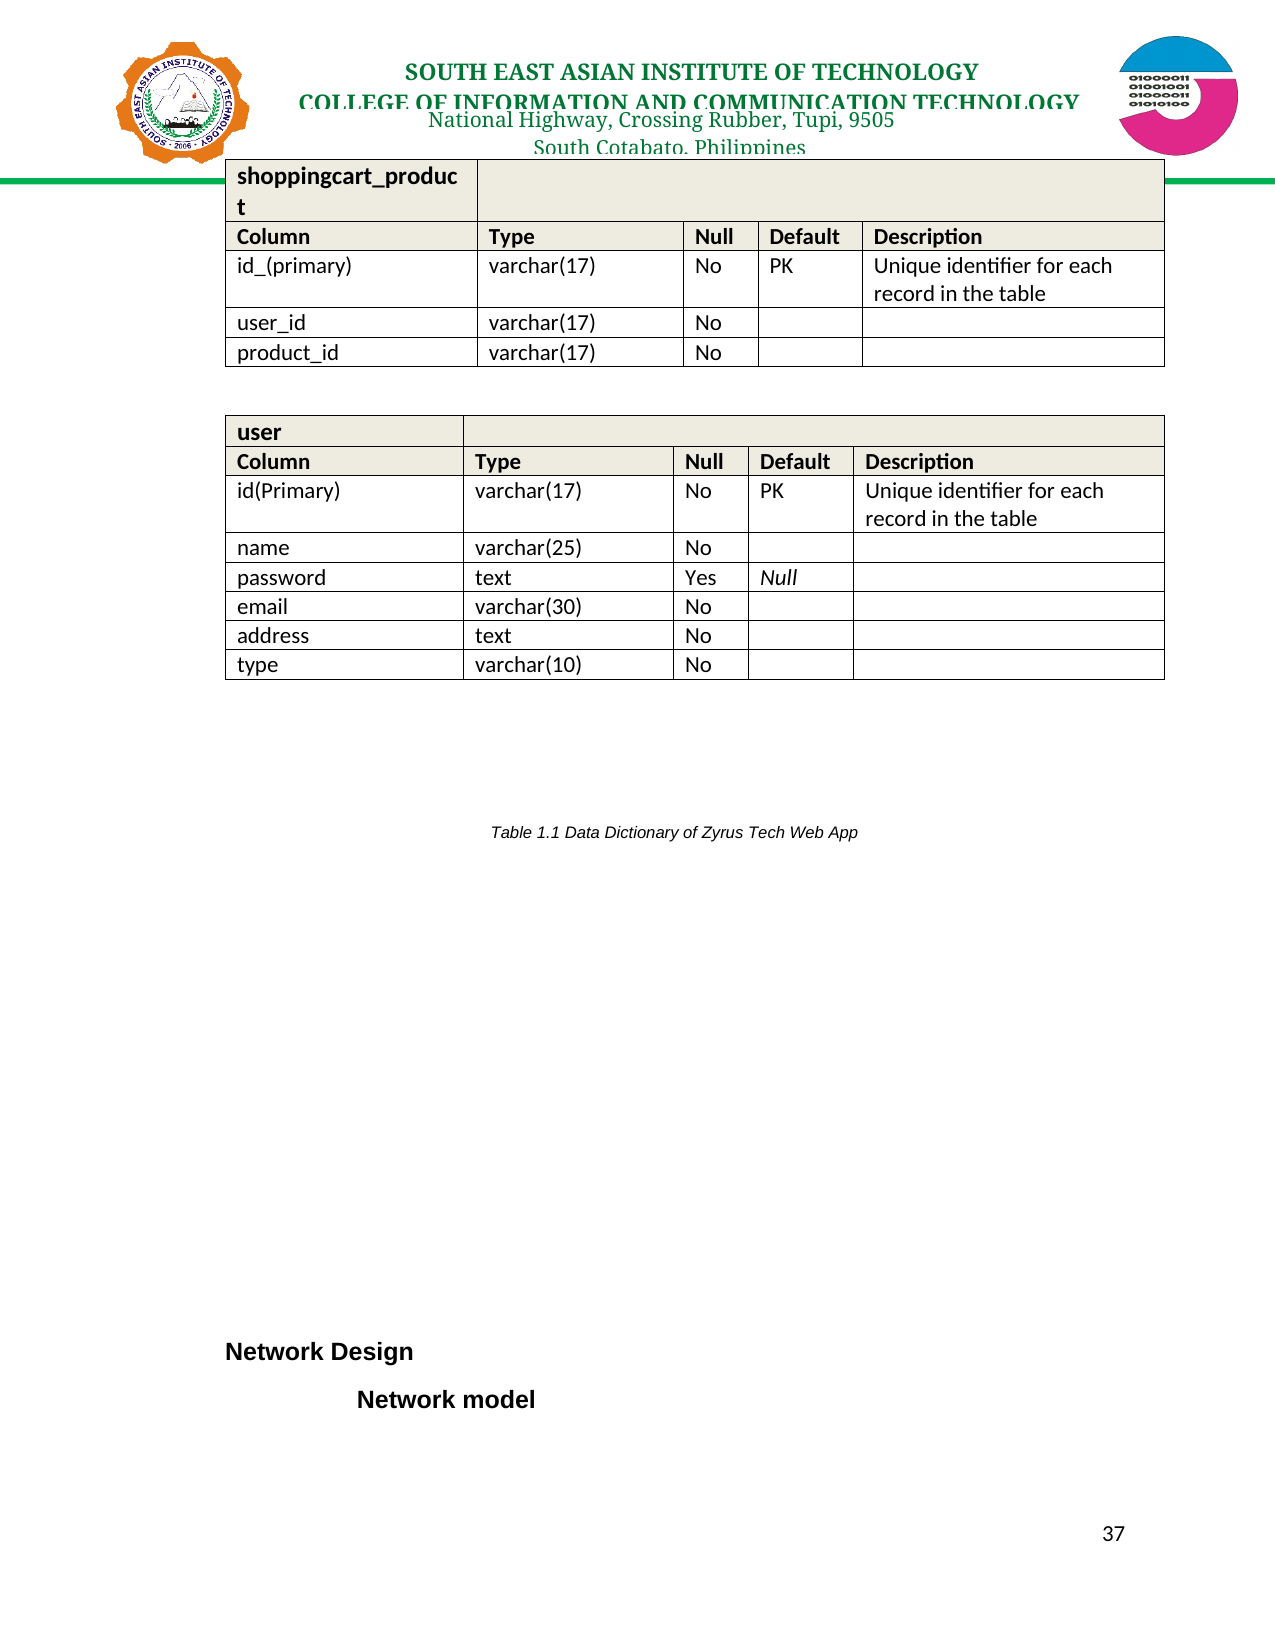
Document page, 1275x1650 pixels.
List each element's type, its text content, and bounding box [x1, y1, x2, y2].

picture [1119, 36, 1241, 158]
text Network Design [225, 1337, 1125, 1366]
table_cell Null [674, 447, 748, 475]
table_cell Default [749, 447, 853, 475]
table_cell Type [464, 447, 673, 475]
table_header shoppingcart_product [226, 160, 477, 221]
table_cell PK [759, 251, 862, 307]
table_cell No [674, 533, 748, 562]
table_cell Yes [674, 563, 748, 591]
table_cell Type [478, 222, 683, 250]
table_header user [226, 416, 463, 446]
table_cell No [674, 592, 748, 620]
table_cell No [674, 650, 748, 679]
table_cell No [684, 308, 758, 337]
text Table 1.1 Data Dictionary of Zyrus Tech Web App [225, 823, 1125, 842]
table_cell [759, 308, 862, 337]
table_cell text [464, 563, 673, 591]
table_cell text [464, 621, 673, 649]
table_cell No [674, 621, 748, 649]
table_cell [863, 338, 1164, 366]
table_cell [749, 592, 853, 620]
table_cell [749, 621, 853, 649]
table_cell No [684, 338, 758, 366]
table_cell [854, 563, 1164, 591]
table_cell Description [863, 222, 1164, 250]
table_cell [749, 650, 853, 679]
table_cell No [684, 251, 758, 307]
table_cell [854, 621, 1164, 649]
table_cell Default [759, 222, 862, 250]
table_cell varchar(17) [478, 251, 683, 307]
table_cell Column [226, 222, 477, 250]
table_header [464, 416, 1164, 446]
table_cell [854, 650, 1164, 679]
table_cell [863, 308, 1164, 337]
table_cell Column [226, 447, 463, 475]
table_cell varchar(30) [464, 592, 673, 620]
table_cell Unique identifier for each record in the table [863, 251, 1164, 307]
table_cell Description [854, 447, 1164, 475]
table_cell password [226, 563, 463, 591]
text Network model [225, 1385, 1125, 1414]
table_cell PK [749, 476, 853, 532]
table_cell No [674, 476, 748, 532]
table_cell id(Primary) [226, 476, 463, 532]
table_cell Null [749, 563, 853, 591]
table_cell varchar(17) [464, 476, 673, 532]
table_cell name [226, 533, 463, 562]
table_cell varchar(25) [464, 533, 673, 562]
table_cell user_id [226, 308, 477, 337]
table_cell [854, 592, 1164, 620]
table_cell id_(primary) [226, 251, 477, 307]
table_cell Unique identifier for each record in the table [854, 476, 1164, 532]
table_header [478, 160, 1164, 221]
table_cell address [226, 621, 463, 649]
table_cell [749, 533, 853, 562]
picture [115, 42, 250, 164]
table_cell varchar(17) [478, 308, 683, 337]
table_cell [854, 533, 1164, 562]
table_cell varchar(17) [478, 338, 683, 366]
table_cell varchar(10) [464, 650, 673, 679]
table_cell [759, 338, 862, 366]
table_cell product_id [226, 338, 477, 366]
table_cell email [226, 592, 463, 620]
table_cell Null [684, 222, 758, 250]
table_cell type [226, 650, 463, 679]
